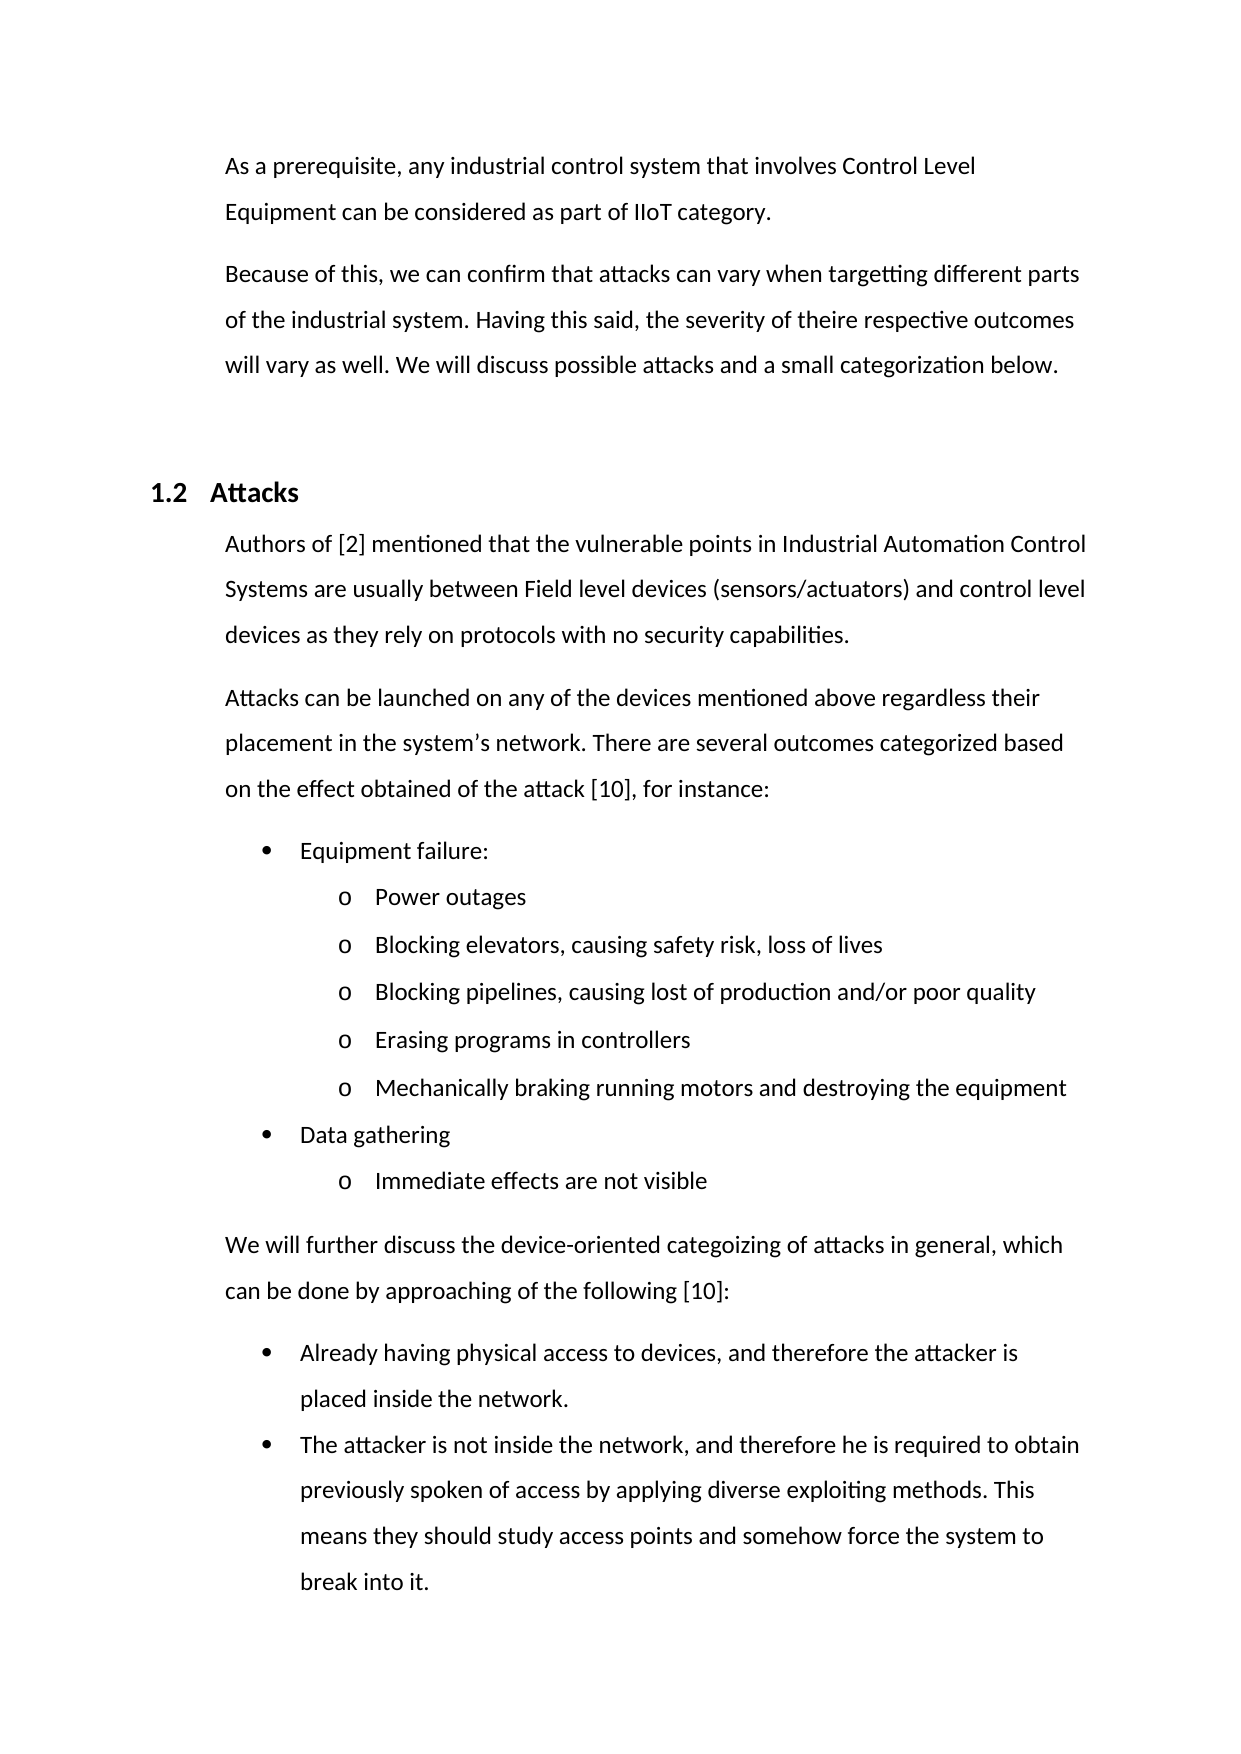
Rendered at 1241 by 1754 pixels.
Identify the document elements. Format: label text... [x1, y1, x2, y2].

list Power outages [337, 881, 1090, 913]
list Equipment failure: [262, 836, 1090, 866]
list Blocking pipelines, causing lost of production and/or poor quality [337, 976, 1090, 1008]
text Attacks can be launched on any of the devices mentioned above regardless their placement in the system’s network. There are several outcomes categorized based on the effect obtained of the attack [10], for instance: [225, 682, 1090, 804]
text Because of this, we can confirm that attacks can vary when targetting different parts of the industrial system. Having this said, the severity of theire respective outcomes will vary as well. We will discuss possible attacks and a small categorization below. [225, 258, 1090, 380]
list Already having physical access to devices, and therefore the attacker is placed inside the network. [262, 1337, 1090, 1414]
subtitle Attacks [150, 474, 1090, 510]
text We will further discuss the device-oriented categoizing of attacks in general, which can be done by approaching of the following [10]: [225, 1229, 1090, 1306]
list Immediate effects are not visible [337, 1165, 1090, 1197]
list Data gathering [262, 1119, 1090, 1150]
list Blocking elevators, causing safety risk, loss of lives [337, 929, 1090, 961]
text Authors of [2] mentioned that the vulnerable points in Industrial Automation Control Systems are usually between Field level devices (sensors/actuators) and control level devices as they rely on protocols with no security capabilities. [225, 528, 1090, 650]
list Mechanically braking running motors and destroying the equipment [337, 1072, 1090, 1103]
text As a prerequisite, any industrial control system that involves Control Level Equipment can be considered as part of IIoT category. [225, 150, 1090, 226]
list Erasing programs in controllers [337, 1024, 1090, 1056]
list The attacker is not inside the network, and therefore he is required to obtain previously spoken of access by applying diverse exploiting methods. This means they should study access points and somehow force the system to break into it. [262, 1429, 1090, 1597]
